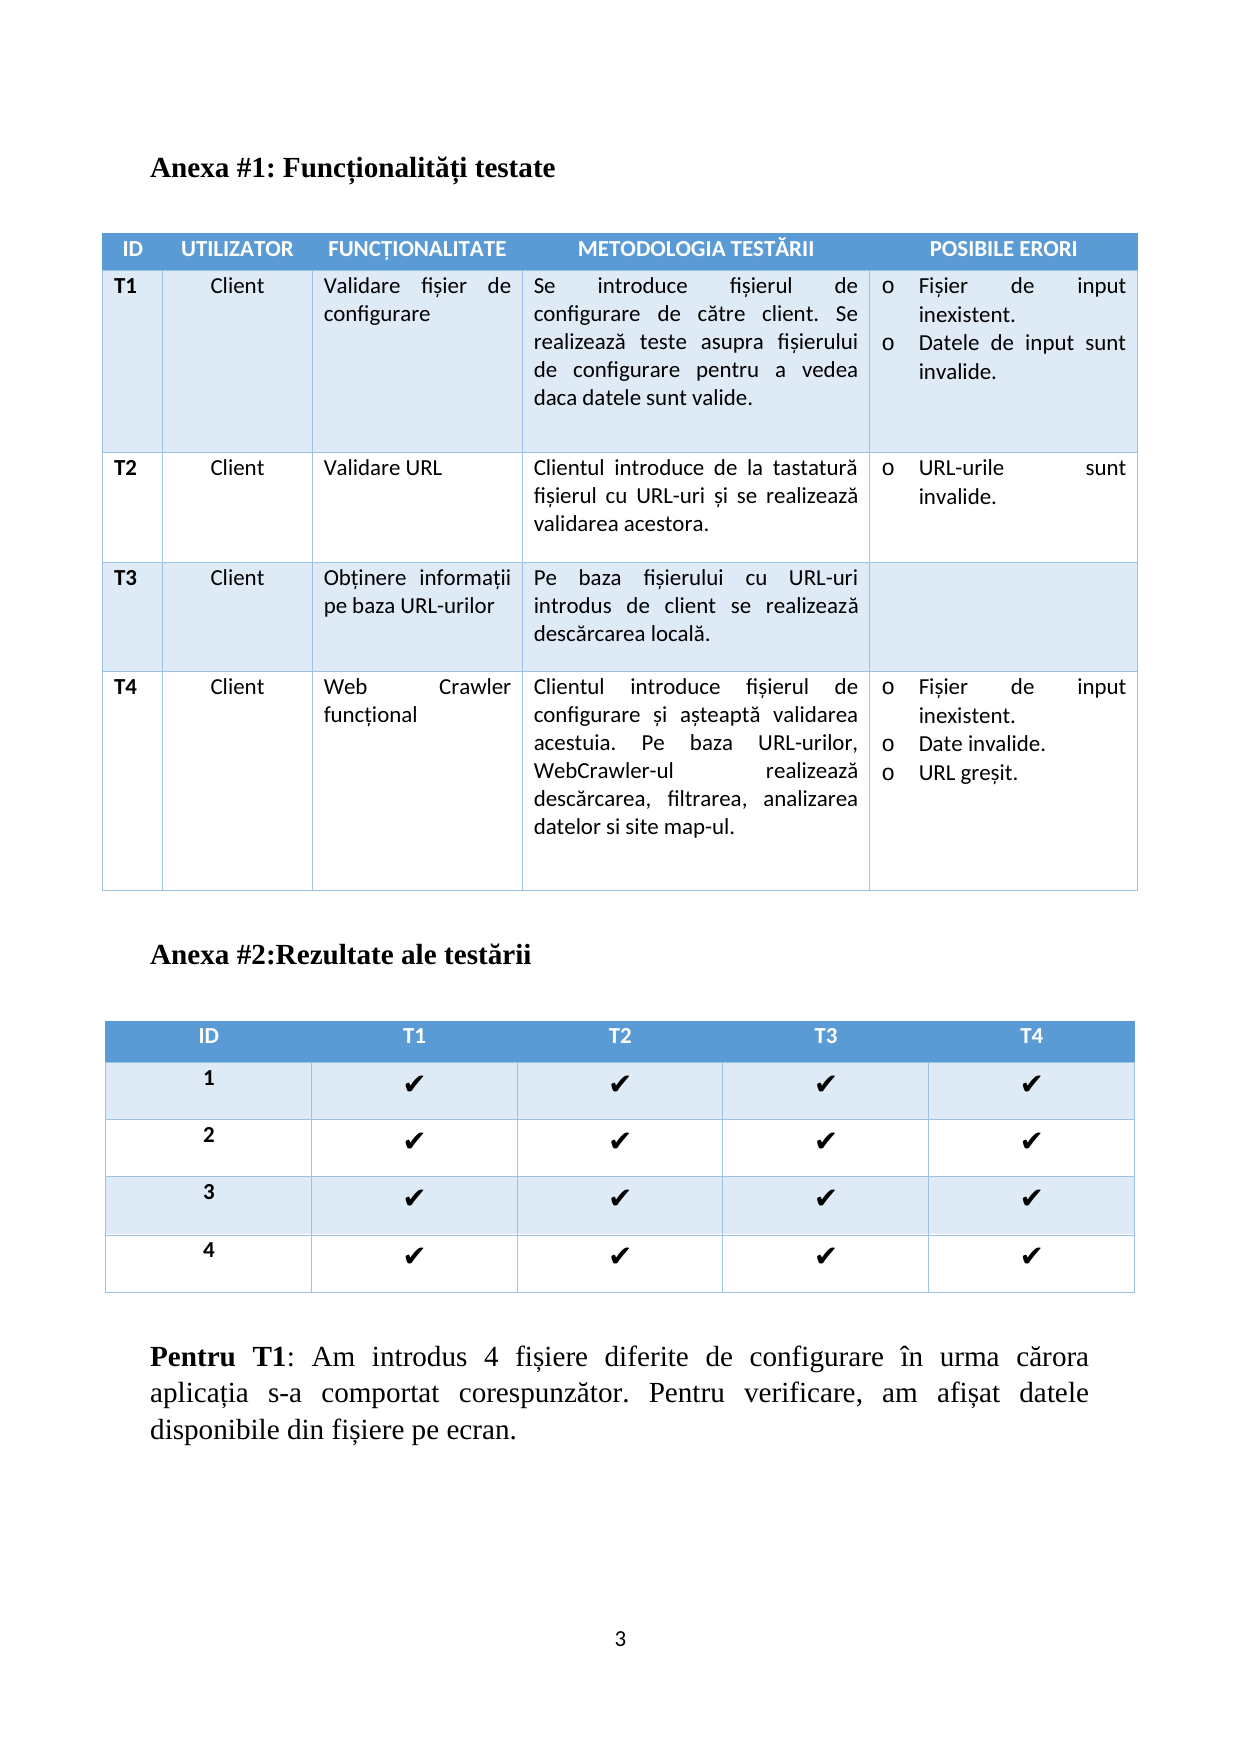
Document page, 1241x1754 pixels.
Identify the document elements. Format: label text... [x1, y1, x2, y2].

table_header METODOLOGIA TESTĂRII [523, 234, 869, 270]
table_cell Clientul introduce de la tastatură fișierul cu URL-uri și se realizează validarea acestora. [523, 453, 869, 562]
table_cell Client [163, 672, 312, 889]
table_cell Client [163, 563, 312, 671]
subtitle Anexa #1: Funcționalități testate [150, 150, 1090, 183]
table_cell 2 [106, 1120, 311, 1176]
table_cell ✔ [312, 1120, 517, 1176]
table_header T4 [929, 1022, 1134, 1062]
table_header T1 [312, 1022, 517, 1062]
table_cell ✔ [929, 1177, 1134, 1234]
table_header T2 [518, 1022, 722, 1062]
table_cell ✔ [518, 1236, 722, 1292]
table_cell Fișier de input inexistent. Date invalide. URL greșit. [870, 672, 1137, 889]
table_cell ✔ [723, 1120, 928, 1176]
table_cell ✔ [312, 1236, 517, 1292]
table_cell [870, 563, 1137, 671]
table_cell ✔ [312, 1177, 517, 1234]
table_cell T2 [103, 453, 162, 562]
table_cell URL-urile sunt invalide. [870, 453, 1137, 562]
table_cell ✔ [518, 1063, 722, 1119]
table_header UTILIZATOR [163, 234, 312, 270]
table_cell Pe baza fișierului cu URL-uri introdus de client se realizează descărcarea locală. [523, 563, 869, 671]
table_cell Fișier de input inexistent. Datele de input sunt invalide. [870, 271, 1137, 452]
table_cell 1 [106, 1063, 311, 1119]
subtitle Anexa #2:Rezultate ale testării [150, 937, 1090, 971]
table_cell 3 [106, 1177, 311, 1234]
table_cell Validare URL [313, 453, 522, 562]
table_cell ✔ [929, 1063, 1134, 1119]
table_cell ✔ [929, 1120, 1134, 1176]
table_cell Validare fișier de configurare [313, 271, 522, 452]
text Pentru T1: Am introdus 4 fișiere diferite de configurare în urma cărora aplicația s-a comportat corespunzător. Pentru verificare, am afișat datele disponibile din fișiere pe ecran. [150, 1339, 1090, 1445]
table_header FUNCȚIONALITATE [313, 234, 522, 270]
table_cell ✔ [518, 1120, 722, 1176]
table_header T3 [723, 1022, 928, 1062]
table_cell ✔ [723, 1236, 928, 1292]
table_cell ✔ [723, 1063, 928, 1119]
table_cell Obținere informații pe baza URL-urilor [313, 563, 522, 671]
table_cell T3 [103, 563, 162, 671]
table_cell ✔ [518, 1177, 722, 1234]
table_header ID [103, 234, 162, 270]
table_header ID [106, 1022, 311, 1062]
table_cell Web Crawler funcțional [313, 672, 522, 889]
table_cell Client [163, 271, 312, 452]
table_cell ✔ [723, 1177, 928, 1234]
table_cell 4 [106, 1236, 311, 1292]
table_header POSIBILE ERORI [870, 234, 1137, 270]
table_cell Se introduce fișierul de configurare de către client. Se realizează teste asupra fișierului de configurare pentru a vedea daca datele sunt valide. [523, 271, 869, 452]
table_cell T1 [103, 271, 162, 452]
table_cell T4 [103, 672, 162, 889]
table_cell ✔ [312, 1063, 517, 1119]
table_cell ✔ [929, 1236, 1134, 1292]
table_cell Client [163, 453, 312, 562]
table_cell Clientul introduce fișierul de configurare și așteaptă validarea acestuia. Pe baza URL-urilor, WebCrawler-ul realizează descărcarea, filtrarea, analizarea datelor si site map-ul. [523, 672, 869, 889]
